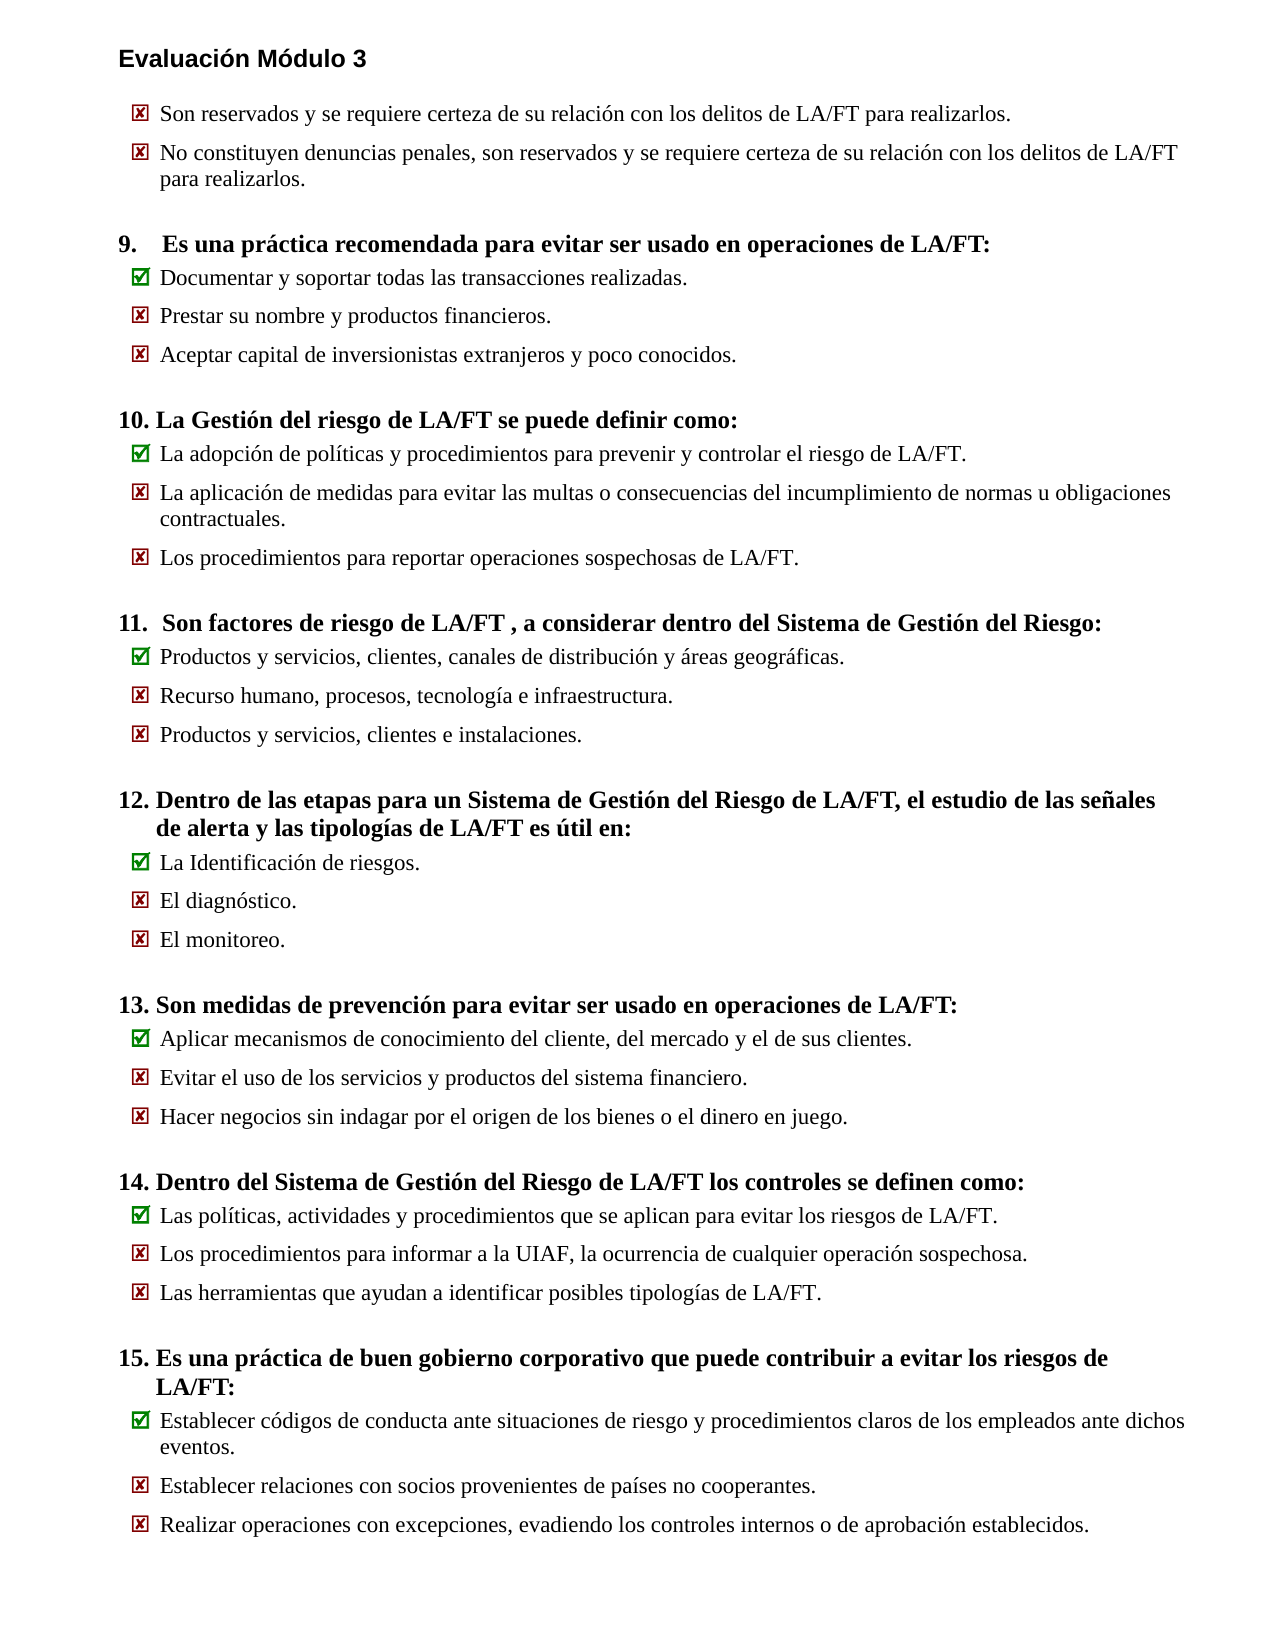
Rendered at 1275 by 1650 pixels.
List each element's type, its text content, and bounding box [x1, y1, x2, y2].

text Los procedimientos para informar a la UIAF, la ocurrencia de cualquier operación sospechosa. [130, 1241, 1186, 1267]
text La adopción de políticas y procedimientos para prevenir y controlar el riesgo de LA/FT. [130, 440, 1186, 467]
text Es una práctica de buen gobierno corporativo que puede contribuir a evitar los riesgos de LA/FT: [118, 1343, 1186, 1401]
text Las herramientas que ayudan a identificar posibles tipologías de LA/FT. [130, 1279, 1186, 1306]
text Establecer relaciones con socios provenientes de países no cooperantes. [130, 1472, 1186, 1498]
text Dentro de las etapas para un Sistema de Gestión del Riesgo de LA/FT, el estudio de las señales de alerta y las tipologías de LA/FT es útil en: [118, 785, 1186, 842]
text Son factores de riesgo de LA/FT , a considerar dentro del Sistema de Gestión del Riesgo: [118, 608, 1186, 637]
text Realizar operaciones con excepciones, evadiendo los controles internos o de aprobación establecidos. [130, 1511, 1186, 1537]
text Recurso humano, procesos, tecnología e infraestructura. [130, 682, 1186, 708]
text Son reservados y se requiere certeza de su relación con los delitos de LA/FT para realizarlos. [130, 100, 1186, 126]
text Aplicar mecanismos de conocimiento del cliente, del mercado y el de sus clientes. [130, 1025, 1186, 1051]
text Dentro del Sistema de Gestión del Riesgo de LA/FT los controles se definen como: [118, 1167, 1186, 1195]
text Establecer códigos de conducta ante situaciones de riesgo y procedimientos claros de los empleados ante dichos eventos. [130, 1407, 1186, 1460]
text Es una práctica recomendada para evitar ser usado en operaciones de LA/FT: [118, 229, 1186, 257]
text Los procedimientos para reportar operaciones sospechosas de LA/FT. [130, 544, 1186, 571]
text Hacer negocios sin indagar por el origen de los bienes o el dinero en juego. [130, 1103, 1186, 1129]
text Productos y servicios, clientes, canales de distribución y áreas geográficas. [130, 643, 1186, 669]
text Productos y servicios, clientes e instalaciones. [130, 721, 1186, 747]
text Son medidas de prevención para evitar ser usado en operaciones de LA/FT: [118, 990, 1186, 1019]
text No constituyen denuncias penales, son reservados y se requiere certeza de su relación con los delitos de LA/FT para realizarlos. [130, 138, 1186, 191]
text La Identificación de riesgos. [130, 848, 1186, 875]
text Las políticas, actividades y procedimientos que se aplican para evitar los riesgos de LA/FT. [130, 1202, 1186, 1228]
text Aceptar capital de inversionistas extranjeros y poco conocidos. [130, 341, 1186, 368]
text El diagnóstico. [130, 887, 1186, 914]
text Prestar su nombre y productos financieros. [130, 303, 1186, 329]
text Documentar y soportar todas las transacciones realizadas. [130, 264, 1186, 290]
text El monitoreo. [130, 926, 1186, 953]
text La aplicación de medidas para evitar las multas o consecuencias del incumplimiento de normas u obligaciones contractuales. [130, 479, 1186, 532]
text La Gestión del riesgo de LA/FT se puede definir como: [118, 405, 1186, 434]
text Evitar el uso de los servicios y productos del sistema financiero. [130, 1064, 1186, 1090]
